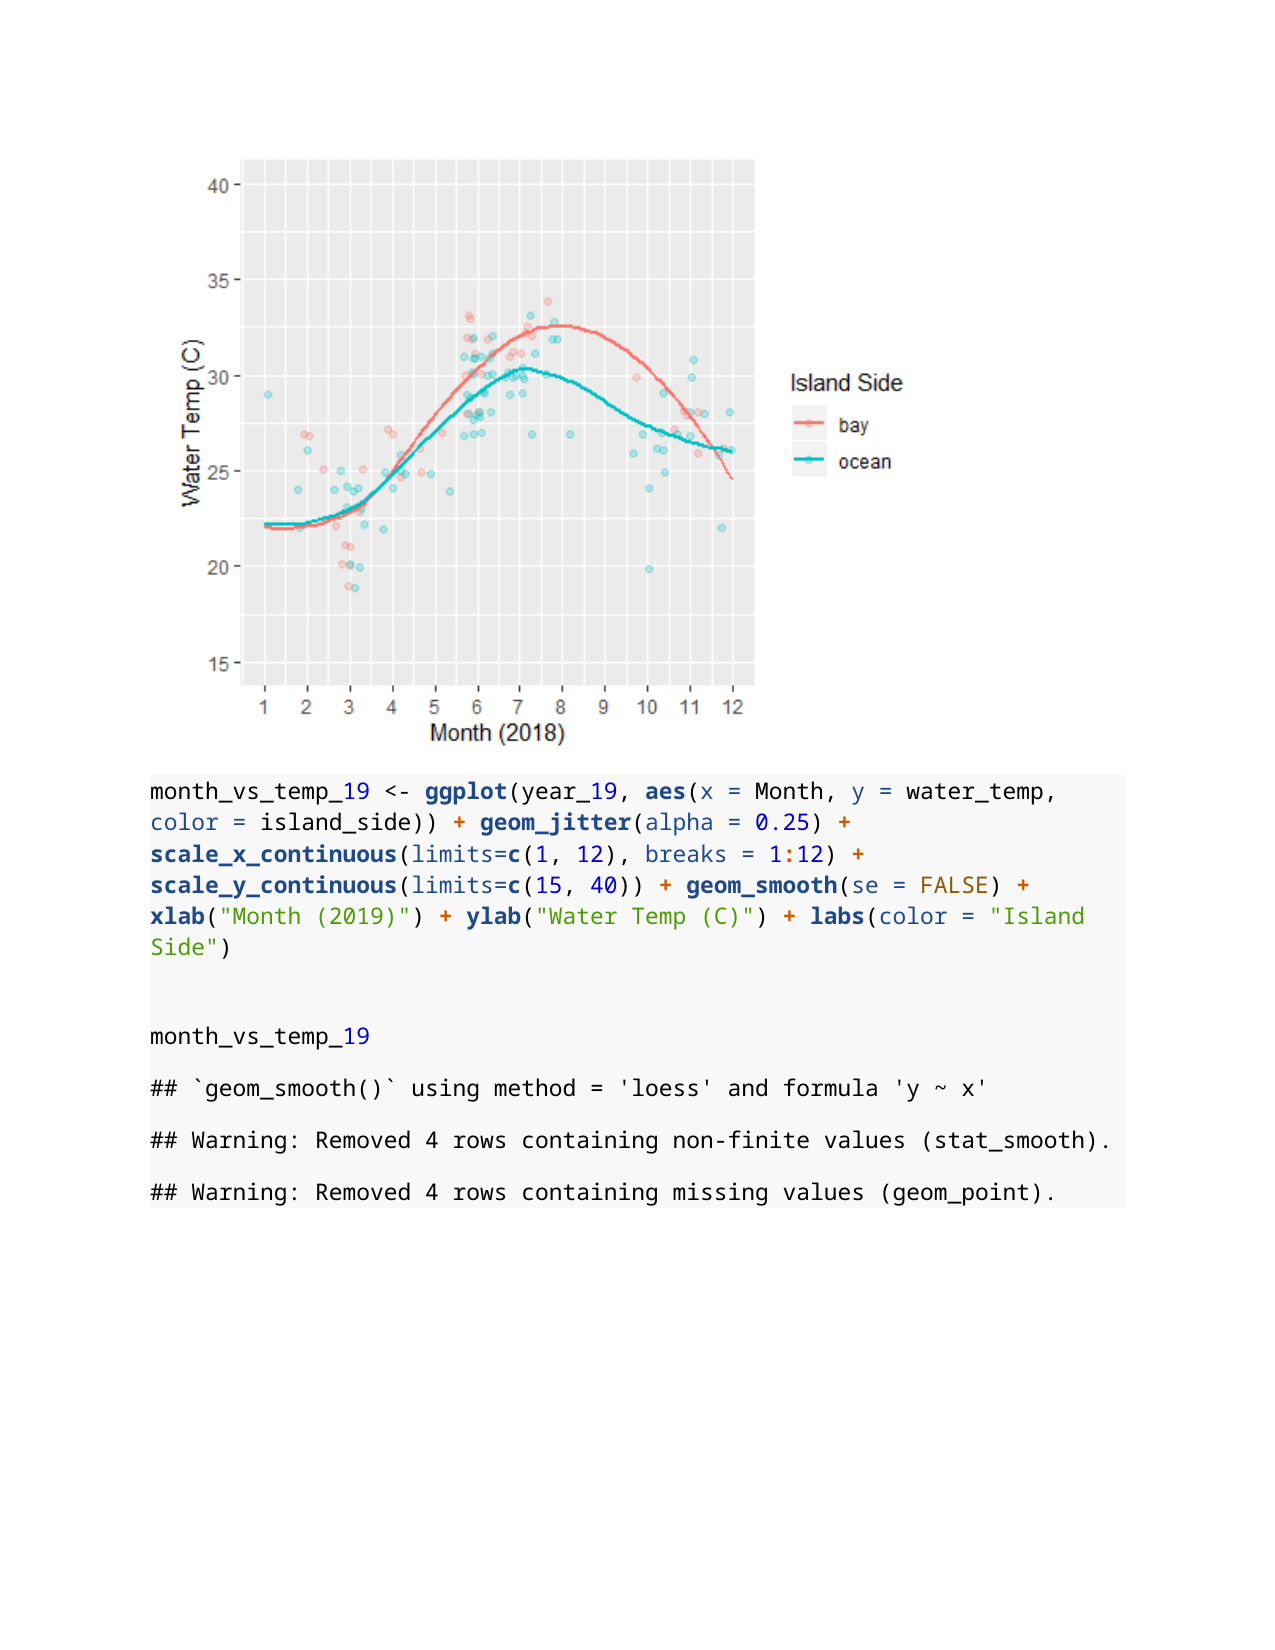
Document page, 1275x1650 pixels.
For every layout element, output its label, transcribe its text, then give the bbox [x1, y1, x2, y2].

picture [168, 150, 927, 757]
text ## Warning: Removed 4 rows containing non-finite values (stat_smooth). [150, 1124, 1125, 1156]
text ## `geom_smooth()` using method = 'loess' and formula 'y ~ x' [150, 1072, 1125, 1103]
text ## Warning: Removed 4 rows containing missing values (geom_point). [150, 1176, 1125, 1208]
text month_vs_temp_19 <- ggplot(year_19, aes(x = Month, y = water_temp, color = island_side)) + geom_jitter(alpha = 0.25) + scale_x_continuous(limits=c(1, 12), breaks = 1:12) + scale_y_continuous(limits=c(15, 40)) + geom_smooth(se = FALSE) + xlab("Month (2019)") + ylab("Water Temp (C)") + labs(color = "Island Side") month_vs_temp_19 [150, 775, 1125, 1051]
